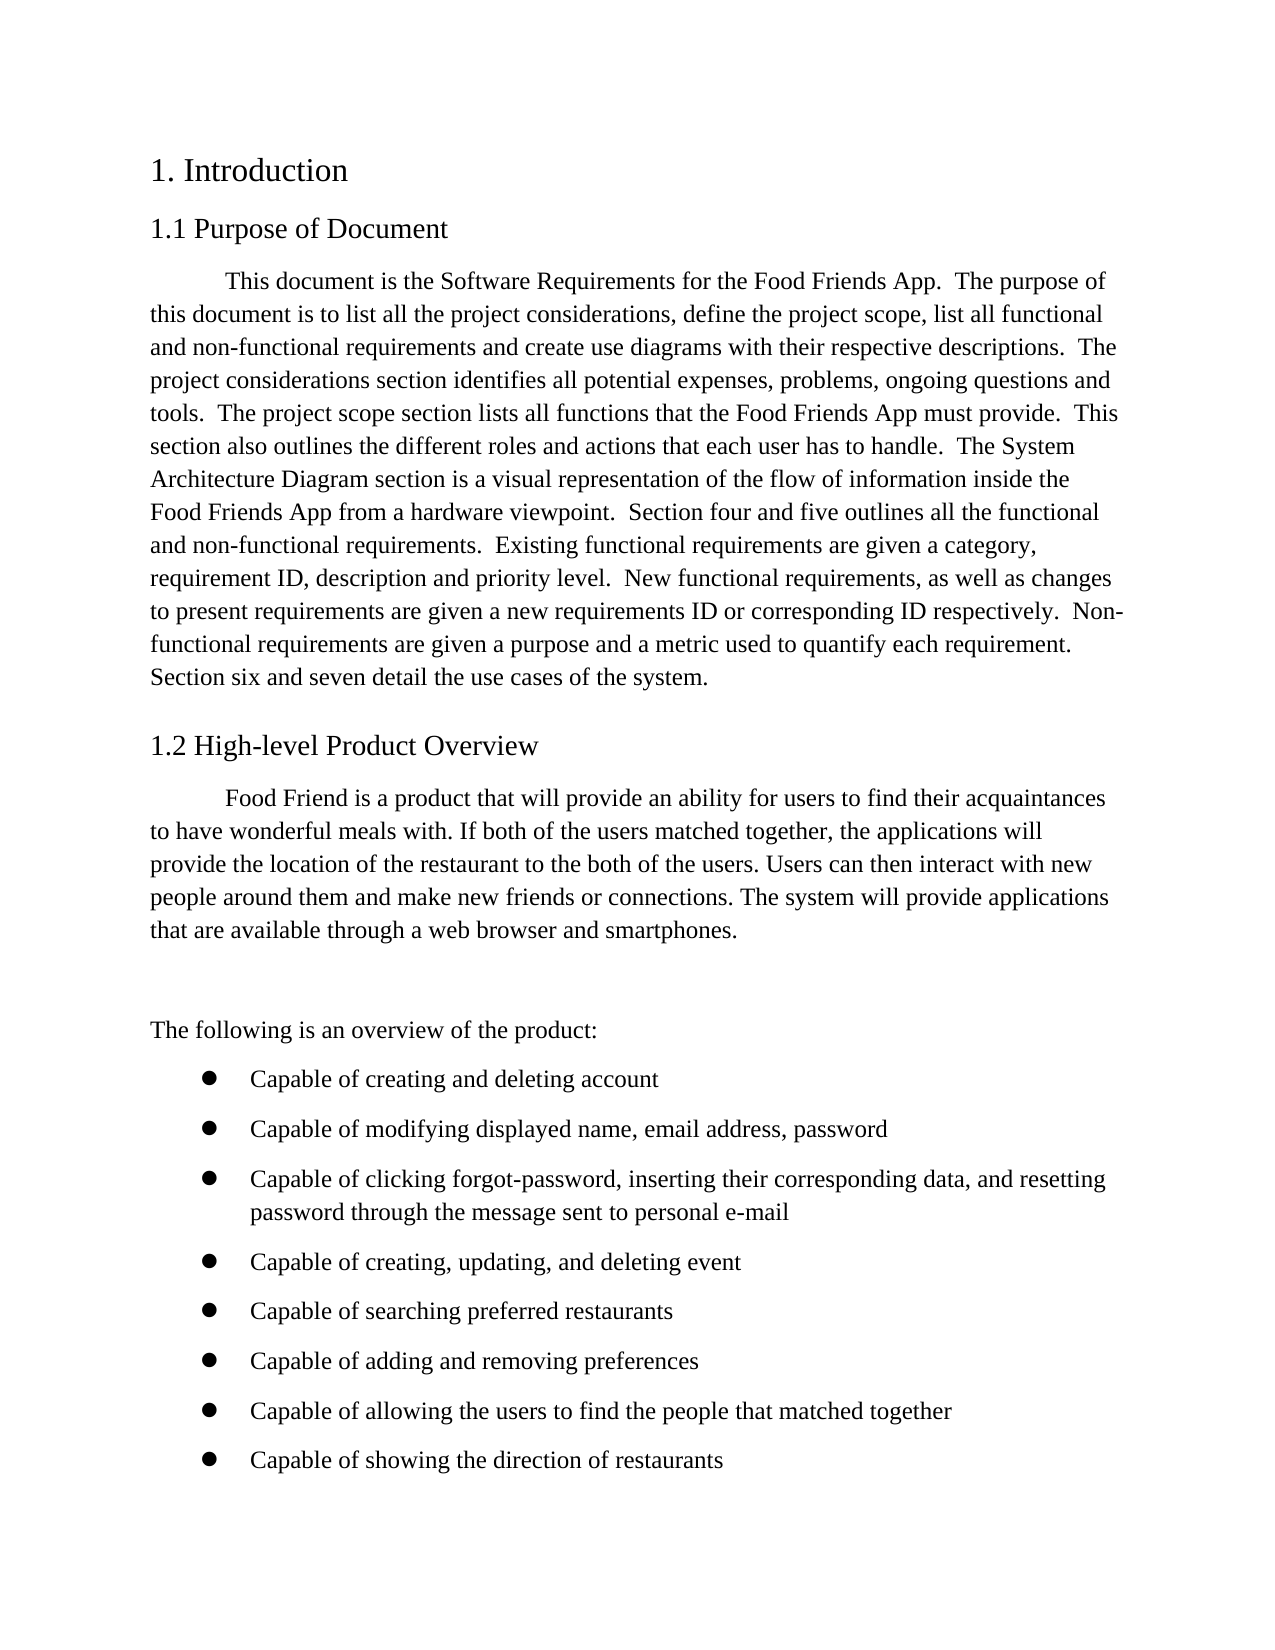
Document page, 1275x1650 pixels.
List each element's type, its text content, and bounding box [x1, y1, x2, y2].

list Capable of modifying displayed name, email address, password [200, 1114, 1125, 1143]
list Capable of creating and deleting account [200, 1064, 1125, 1093]
list Capable of showing the direction of restaurants [200, 1445, 1125, 1474]
list Capable of allowing the users to find the people that matched together [200, 1396, 1125, 1424]
list Capable of creating, updating, and deleting event [200, 1247, 1125, 1275]
text 1.1 Purpose of Document [150, 211, 1125, 244]
text This document is the Software Requirements for the Food Friends App. The purpose of this document is to list all the project considerations, define the project scope, list all functional and non-functional requirements and create use diagrams with their respective descriptions. The project considerations section identifies all potential expenses, problems, ongoing questions and tools. The project scope section lists all functions that the Food Friends App must provide. This section also outlines the different roles and actions that each user has to handle. The System Architecture Diagram section is a visual representation of the flow of information inside the Food Friends App from a hardware viewpoint. Section four and five outlines all the functional and non-functional requirements. Existing functional requirements are given a category, requirement ID, description and priority level. New functional requirements, as well as changes to present requirements are given a new requirements ID or corresponding ID respectively. Non-functional requirements are given a purpose and a metric used to quantify each requirement. Section six and seven detail the use cases of the system. [150, 266, 1125, 691]
text The following is an overview of the product: [150, 1015, 1125, 1044]
list Capable of clicking forgot-password, inserting their corresponding data, and resetting password through the message sent to personal e-mail [200, 1164, 1125, 1226]
text 1. Introduction [150, 150, 1125, 188]
list Capable of adding and removing preferences [200, 1346, 1125, 1375]
text 1.2 High-level Product Overview [150, 728, 1125, 762]
text Food Friend is a product that will provide an ability for users to find their acquaintances to have wonderful meals with. If both of the users matched together, the applications will provide the location of the restaurant to the both of the users. Users can then interact with new people around them and make new friends or connections. The system will provide applications that are available through a web browser and smartphones. [150, 783, 1125, 944]
list Capable of searching preferred restaurants [200, 1296, 1125, 1325]
